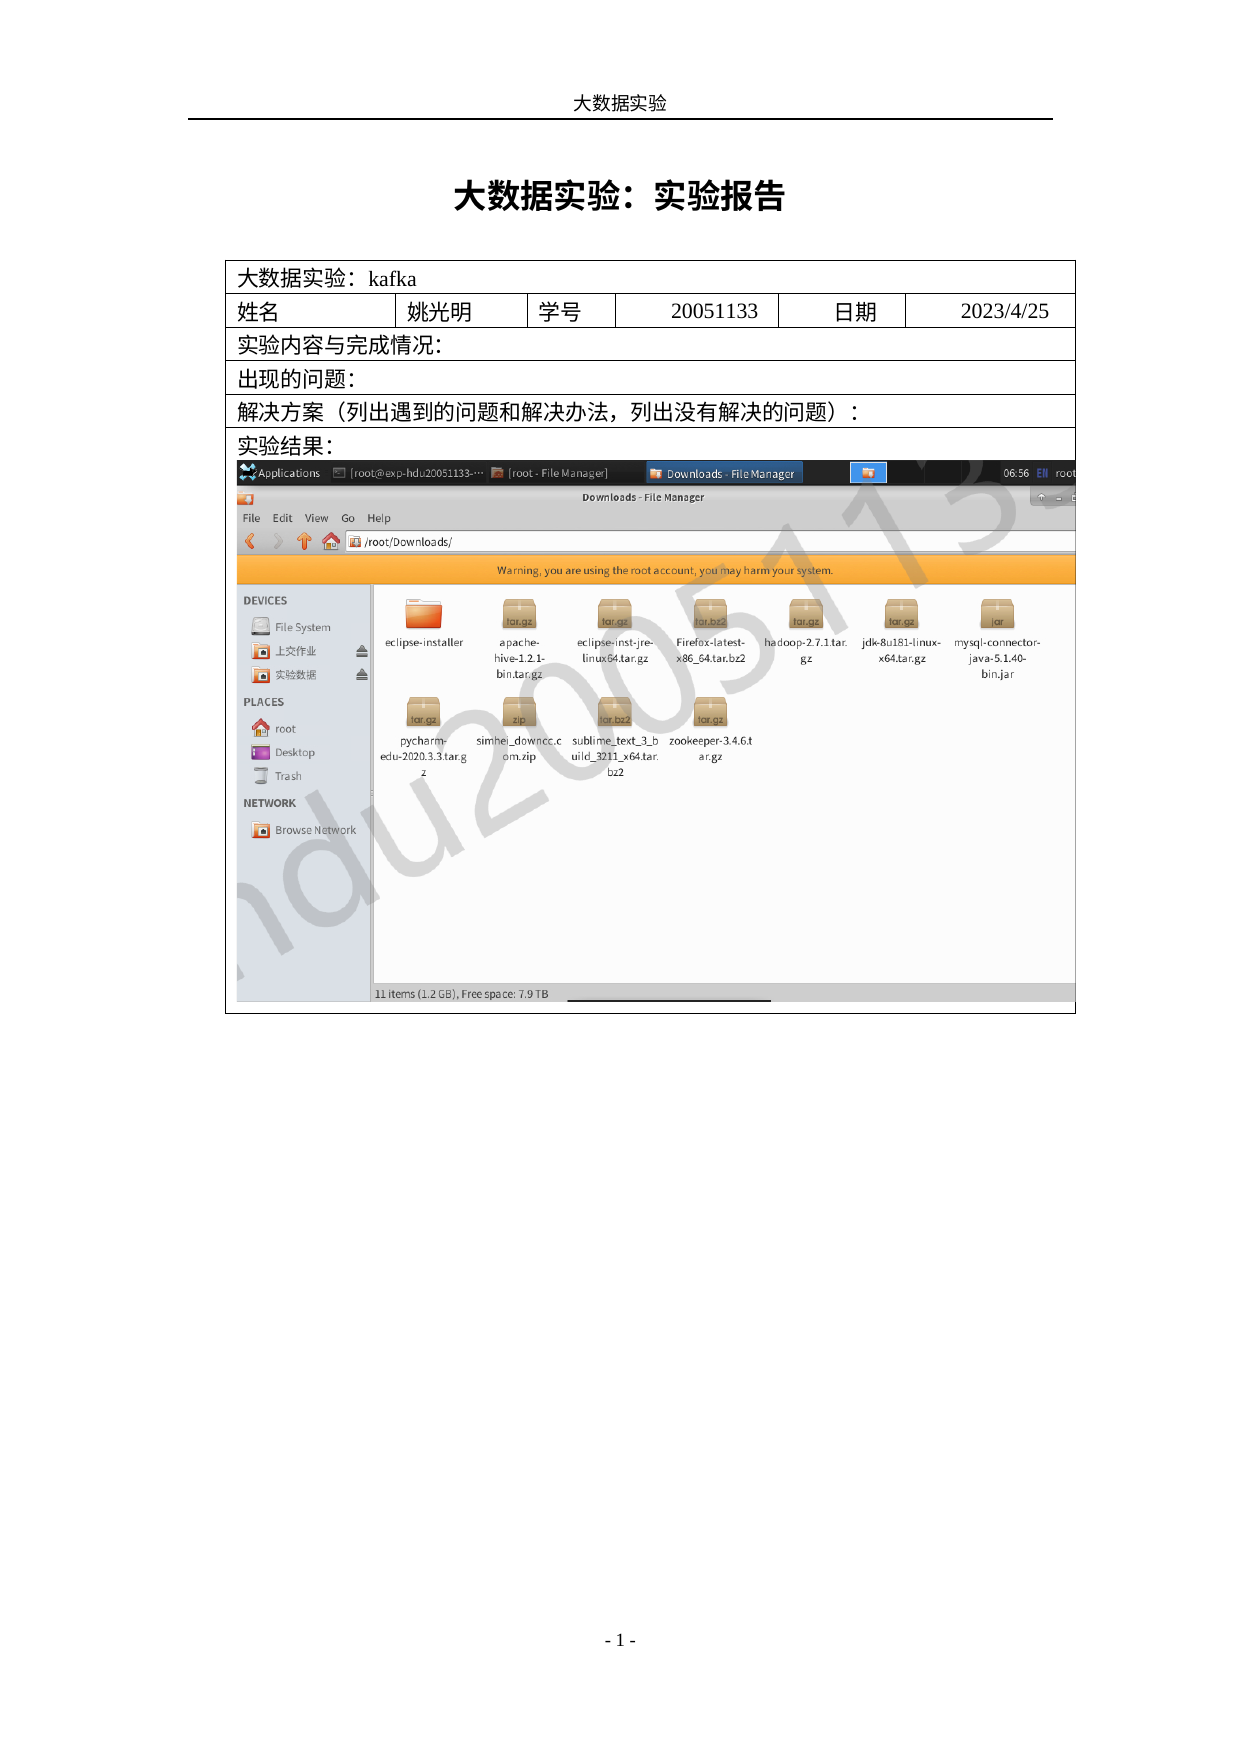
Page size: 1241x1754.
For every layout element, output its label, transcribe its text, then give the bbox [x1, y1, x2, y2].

table_cell 2023/4/25 [906, 294, 1075, 327]
table_cell 学号 [528, 294, 615, 327]
table_header 大数据实验：kafka [226, 261, 1075, 293]
table_cell 解决方案（列出遇到的问题和解决办法，列出没有解决的问题）： [226, 395, 1075, 427]
table_cell 实验内容与完成情况： [226, 328, 1075, 360]
picture [236, 460, 1076, 1002]
table_cell 日期 [779, 294, 905, 327]
text 大数据实验：实验报告 [187, 162, 1053, 227]
table_cell 出现的问题： [226, 361, 1075, 394]
table_cell 姓名 [226, 294, 395, 327]
table_cell 姚光明 [396, 294, 527, 327]
table_cell 实验结果： [226, 428, 1075, 1013]
table_cell 20051133 [616, 294, 778, 327]
